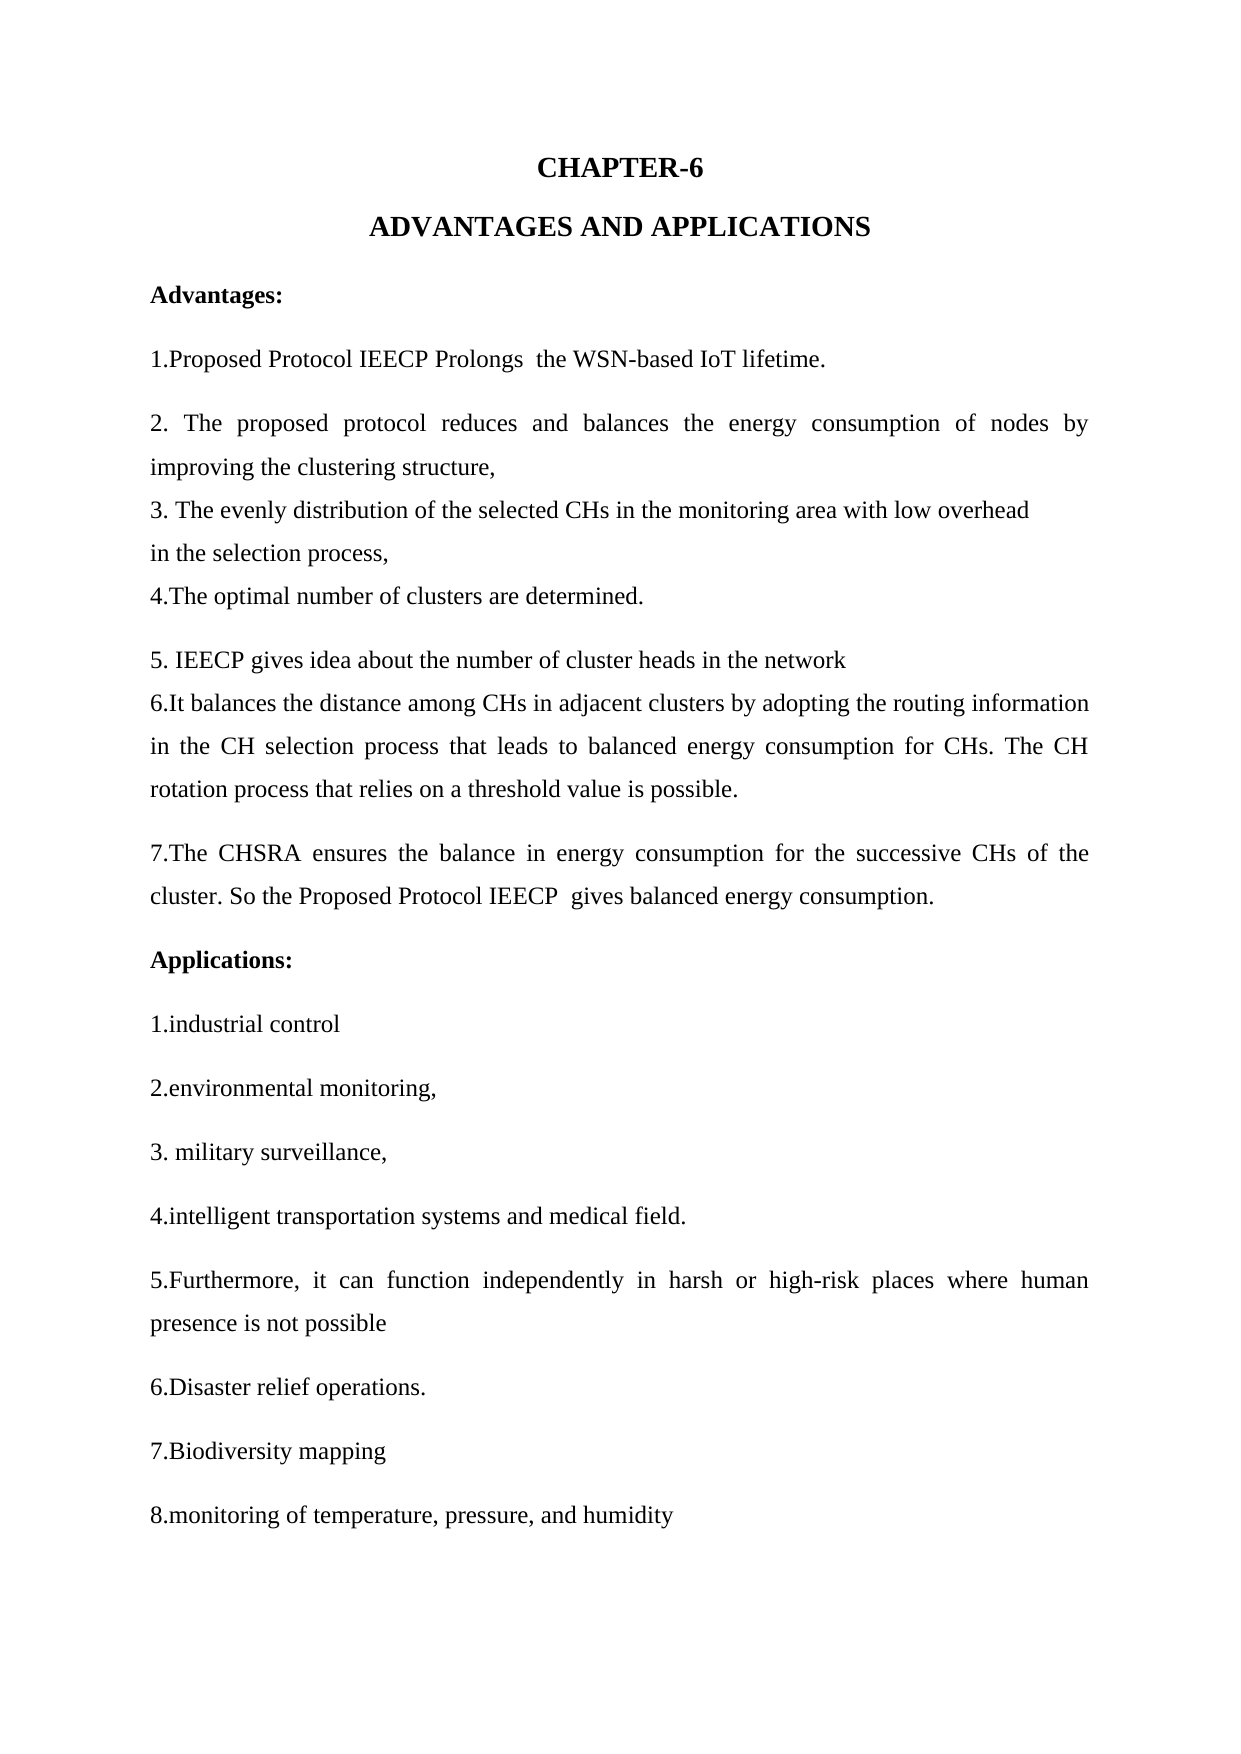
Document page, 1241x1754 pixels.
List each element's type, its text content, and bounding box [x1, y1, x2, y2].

text 4.The optimal number of clusters are determined. [150, 581, 1090, 610]
text 6.Disaster relief operations. [150, 1372, 1090, 1401]
text 7.The CHSRA ensures the balance in energy consumption for the successive CHs of the cluster. So the Proposed Protocol IEECP gives balanced energy consumption. [150, 838, 1090, 910]
text 2. The proposed protocol reduces and balances the energy consumption of nodes by improving the clustering structure, [150, 408, 1090, 480]
text in the selection process, [150, 538, 1090, 567]
text 2.environmental monitoring, [150, 1073, 1090, 1102]
text ADVANTAGES AND APPLICATIONS [150, 209, 1090, 243]
text Advantages: [150, 281, 1090, 309]
text 6.It balances the distance among CHs in adjacent clusters by adopting the routing information in the CH selection process that leads to balanced energy consumption for CHs. The CH rotation process that relies on a threshold value is possible. [150, 688, 1090, 803]
text Applications: [150, 945, 1090, 974]
text 7.Biodiversity mapping [150, 1436, 1090, 1465]
text 3. military surveillance, [150, 1137, 1090, 1166]
text 1.industrial control [150, 1009, 1090, 1038]
text 4.intelligent transportation systems and medical field. [150, 1201, 1090, 1230]
text 8.monitoring of temperature, pressure, and humidity [150, 1500, 1090, 1529]
text CHAPTER-6 [150, 150, 1090, 183]
text 5. IEECP gives idea about the number of cluster heads in the network [150, 645, 1090, 674]
text 3. The evenly distribution of the selected CHs in the monitoring area with low overhead [150, 495, 1090, 523]
text 5.Furthermore, it can function independently in harsh or high-risk places where human presence is not possible [150, 1265, 1090, 1337]
text 1.Proposed Protocol IEECP Prolongs the WSN-based IoT lifetime. [150, 344, 1090, 373]
